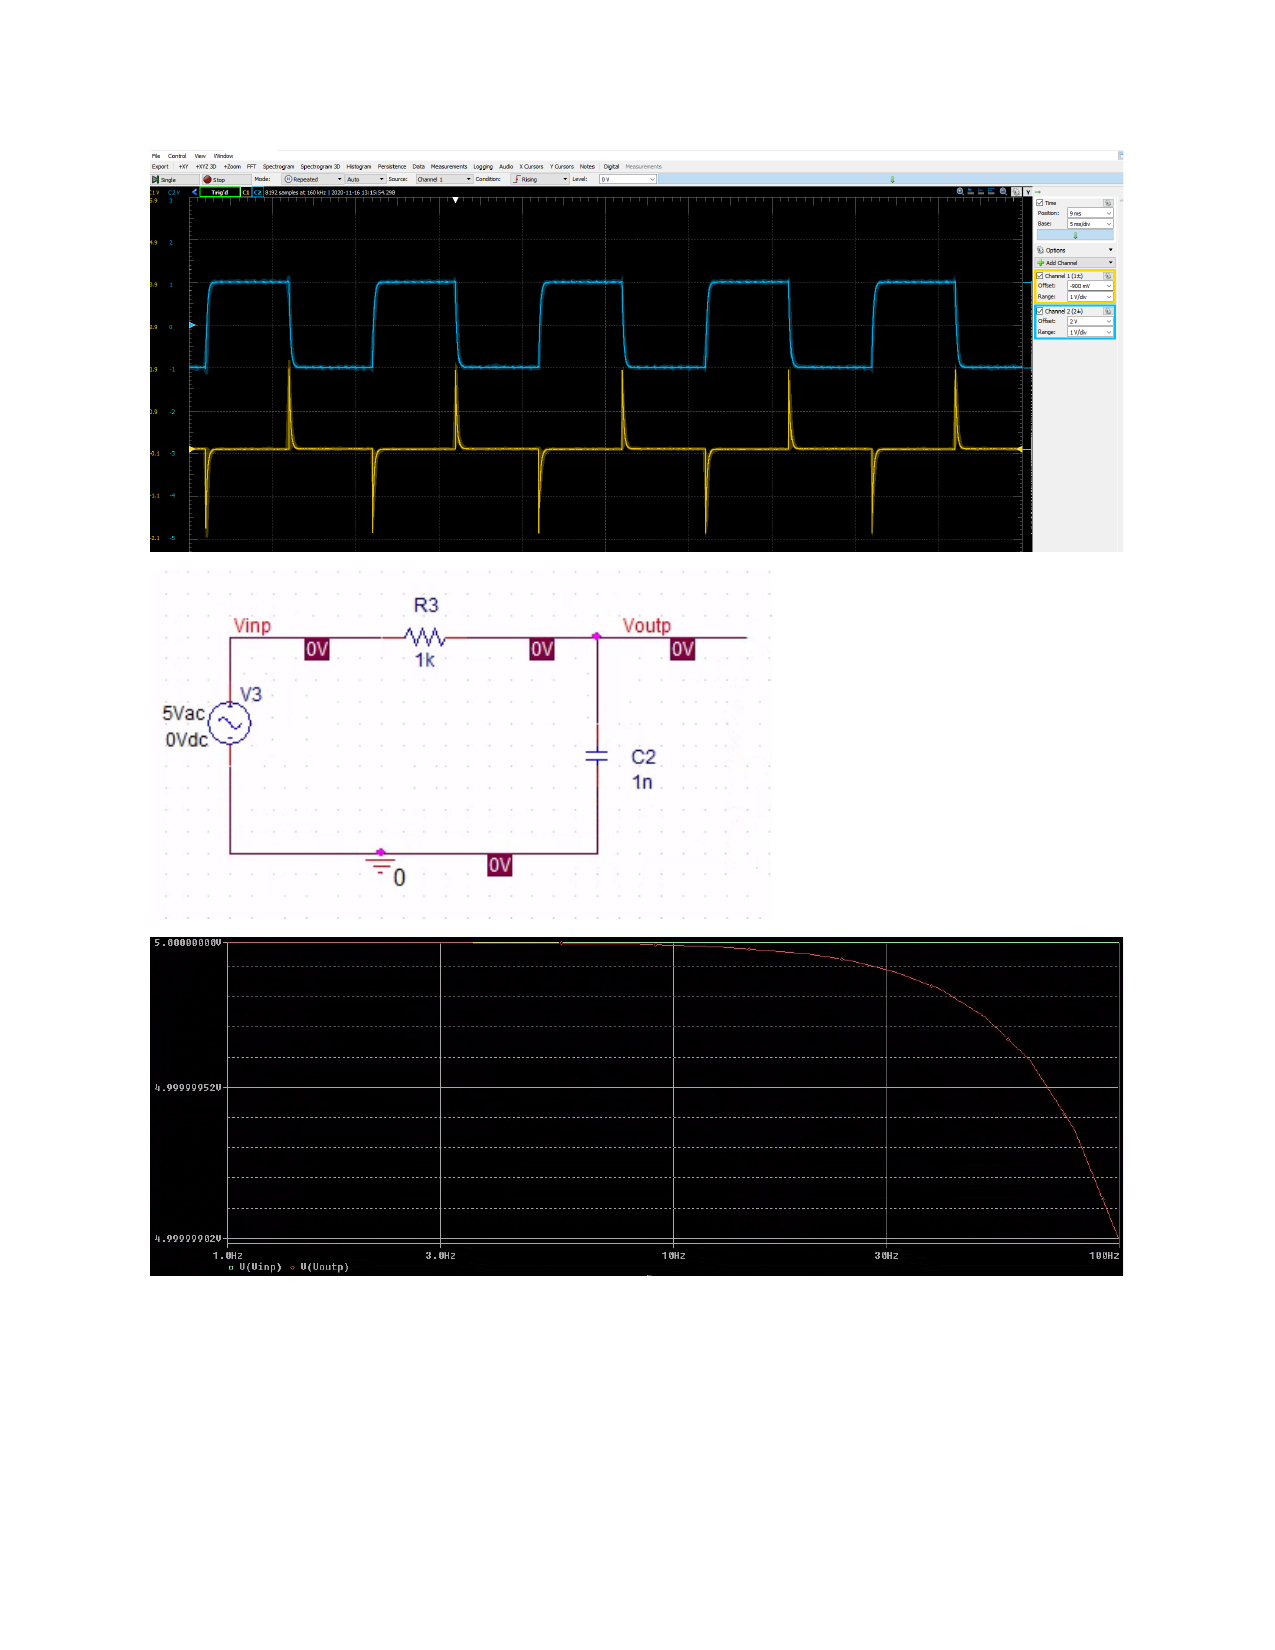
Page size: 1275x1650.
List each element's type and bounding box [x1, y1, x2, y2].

picture [150, 937, 1125, 1276]
picture [150, 150, 1124, 552]
picture [150, 570, 772, 919]
